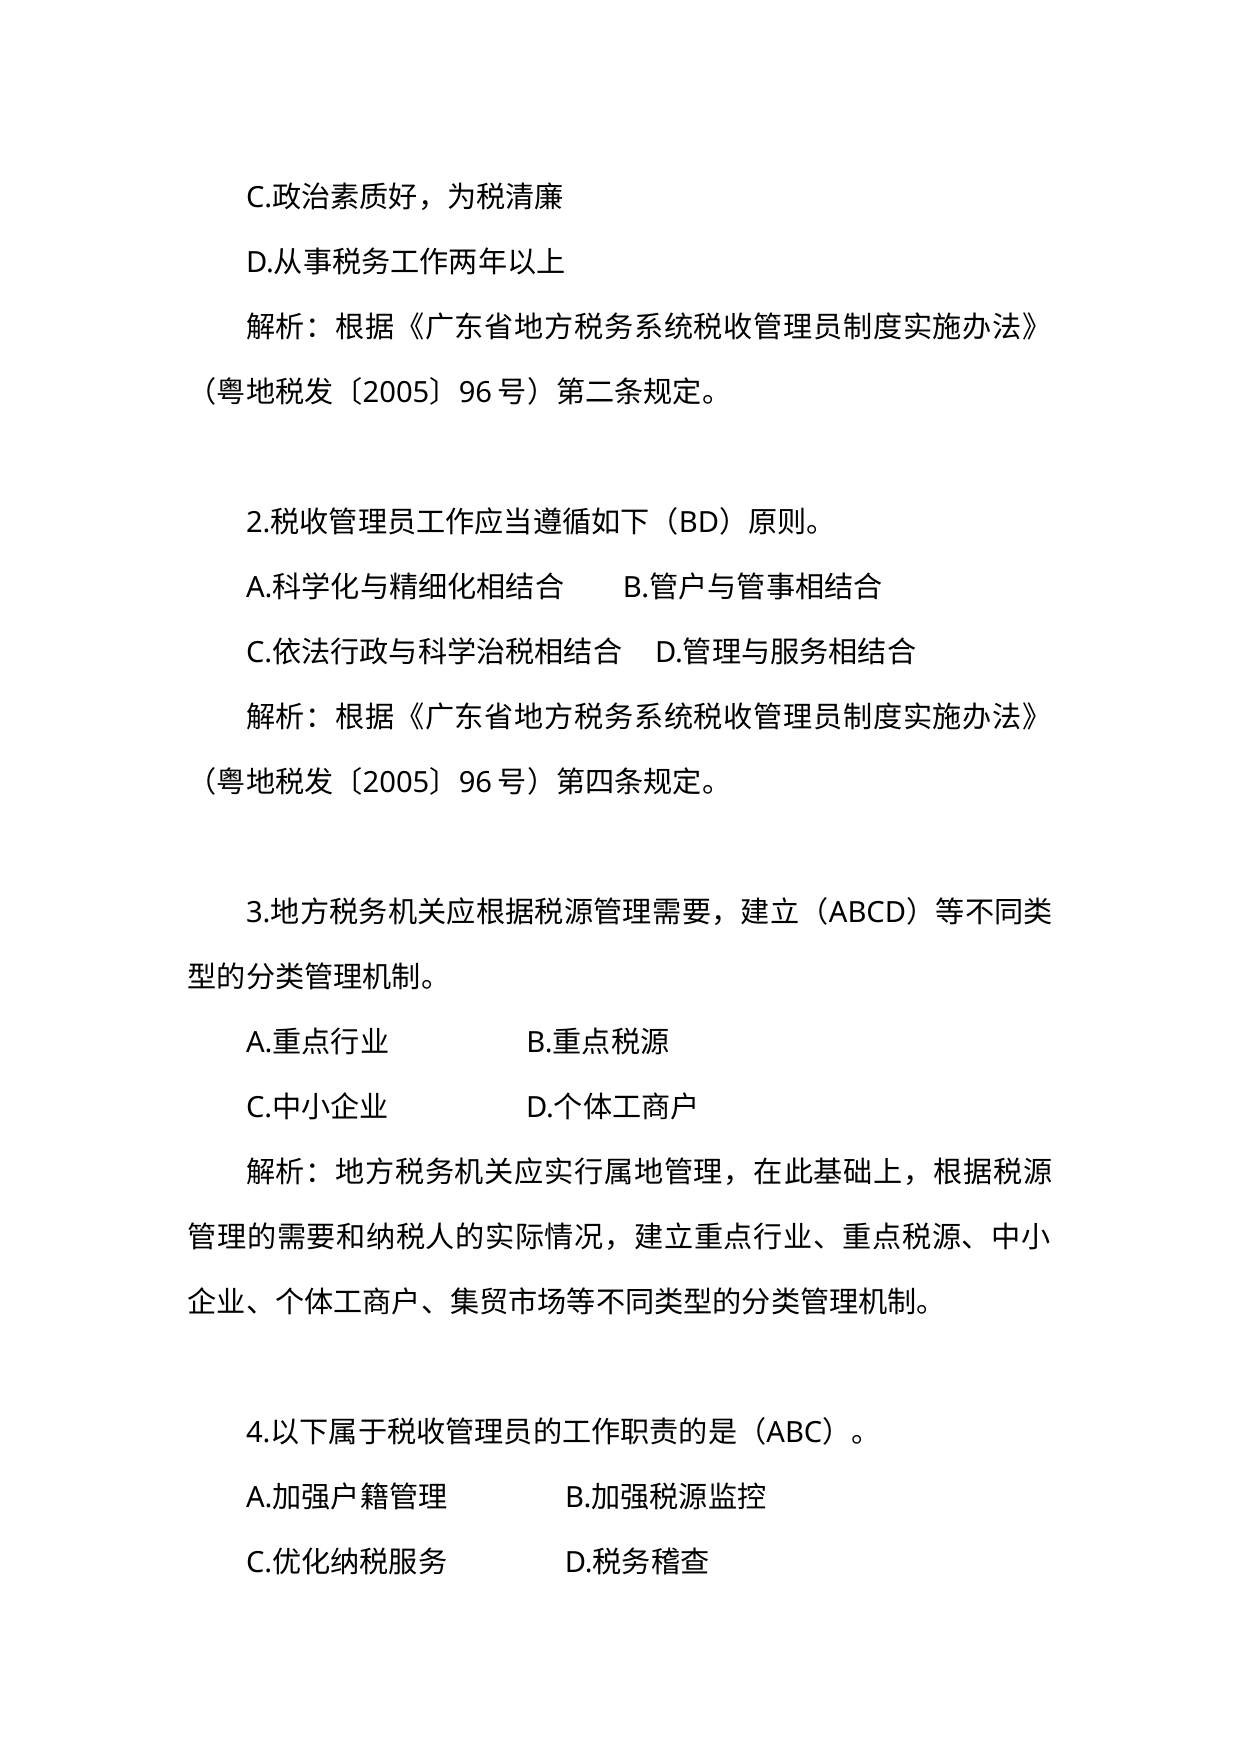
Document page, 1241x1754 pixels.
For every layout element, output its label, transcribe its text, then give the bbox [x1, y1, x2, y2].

text 解析：根据《广东省地方税务系统税收管理员制度实施办法》（粤地税发〔2005〕96号）第二条规定。 [187, 292, 1053, 422]
text 4.以下属于税收管理员的工作职责的是（ABC）。 [187, 1397, 1053, 1462]
text 2.税收管理员工作应当遵循如下（BD）原则。 [187, 487, 1053, 552]
text C.优化纳税服务 D.税务稽查 [187, 1527, 1053, 1592]
text A.科学化与精细化相结合 B.管户与管事相结合 [187, 552, 1053, 617]
text 解析：根据《广东省地方税务系统税收管理员制度实施办法》（粤地税发〔2005〕96号）第四条规定。 [187, 682, 1053, 812]
text A.加强户籍管理 B.加强税源监控 [187, 1462, 1053, 1527]
text C.政治素质好，为税清廉 [187, 162, 1053, 227]
text C.中小企业 D.个体工商户 [187, 1072, 1053, 1137]
text 解析：地方税务机关应实行属地管理，在此基础上，根据税源管理的需要和纳税人的实际情况，建立重点行业、重点税源、中小企业、个体工商户、集贸市场等不同类型的分类管理机制。 [187, 1137, 1053, 1332]
text 3.地方税务机关应根据税源管理需要，建立（ABCD）等不同类型的分类管理机制。 [187, 877, 1053, 1007]
text D.从事税务工作两年以上 [187, 227, 1053, 292]
text C.依法行政与科学治税相结合 D.管理与服务相结合 [187, 617, 1053, 682]
text A.重点行业 B.重点税源 [187, 1007, 1053, 1072]
